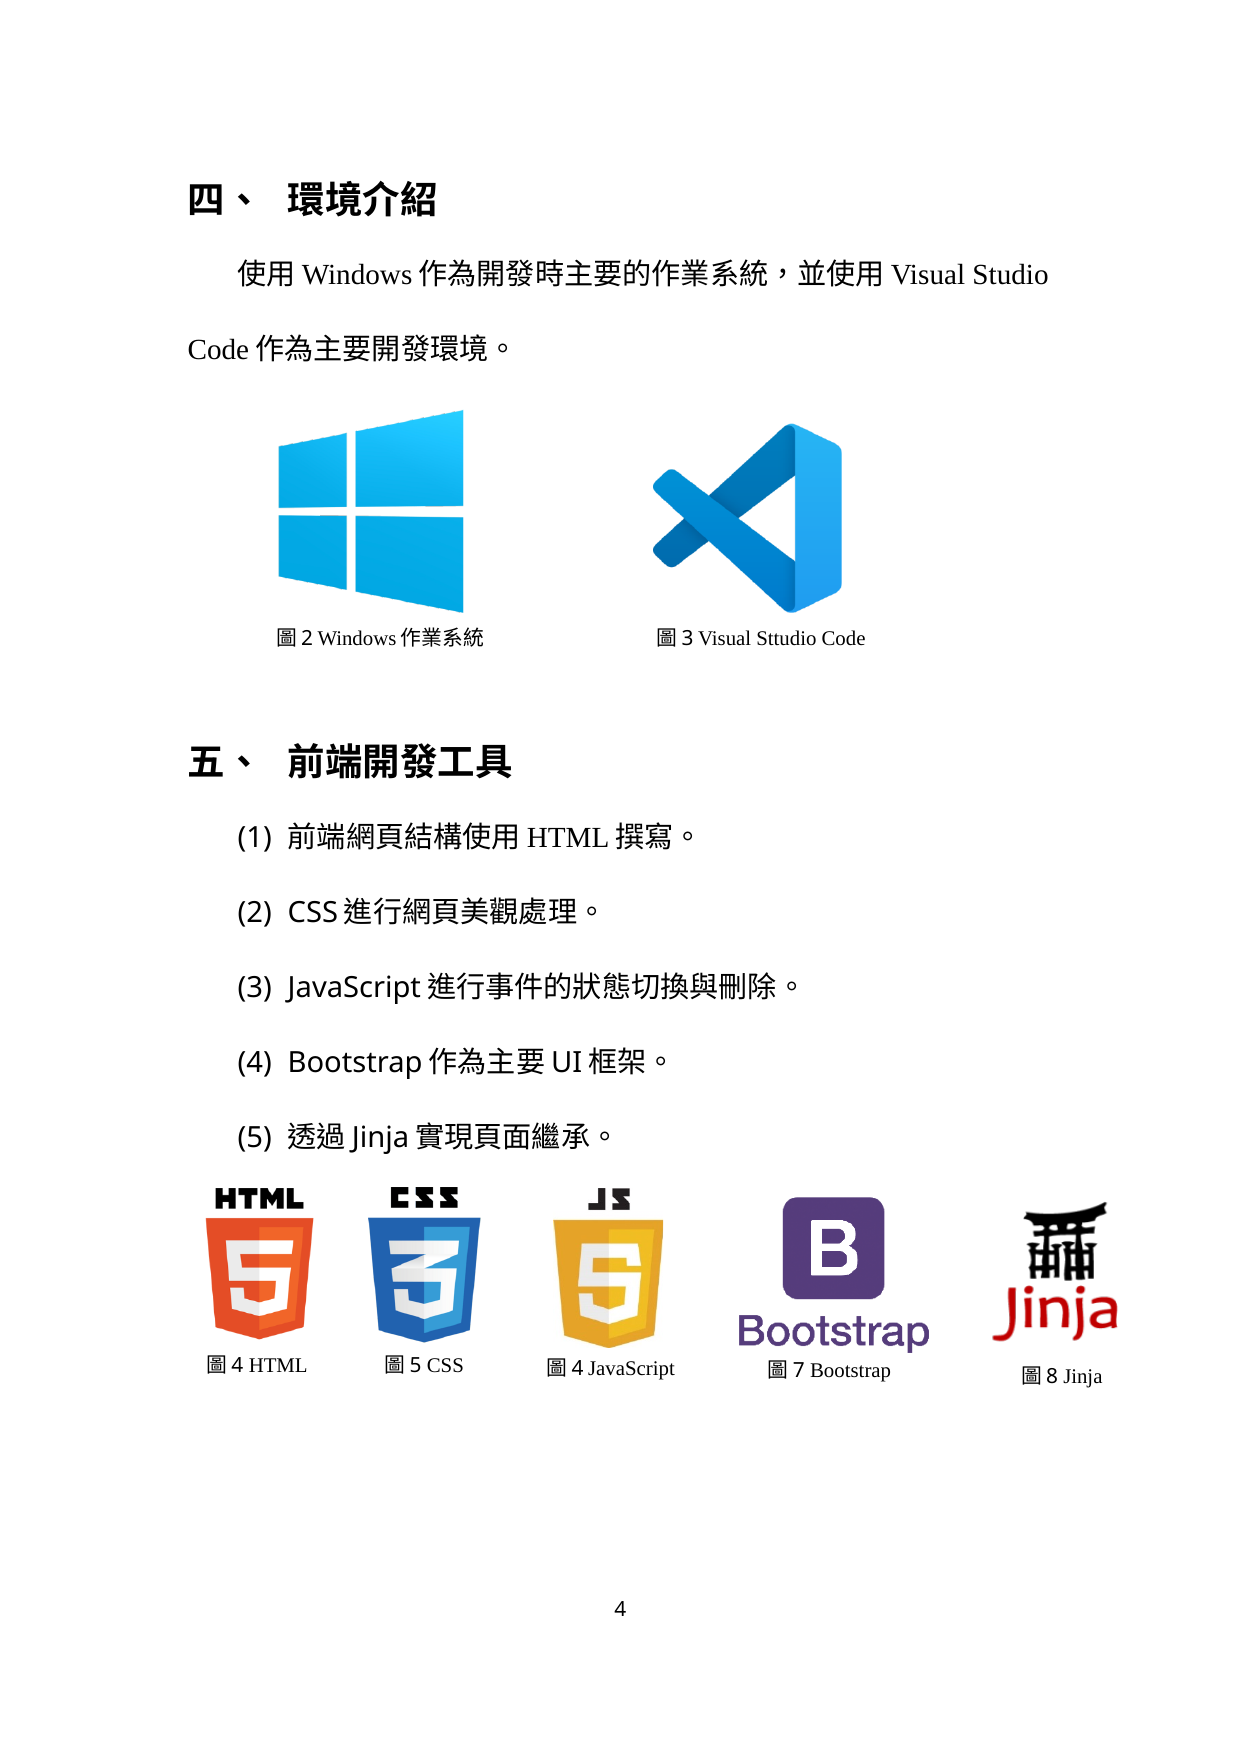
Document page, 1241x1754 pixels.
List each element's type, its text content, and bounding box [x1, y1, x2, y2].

picture [278, 409, 464, 613]
list 環境介紹 [187, 159, 1053, 234]
picture [965, 1178, 1155, 1367]
list Bootstrap作為主要UI框架。 [237, 1022, 1053, 1097]
list CSS進行網頁美觀處理。 [237, 872, 1053, 947]
list JavaScript進行事件的狀態切換與刪除。 [237, 947, 1053, 1022]
list 前端網頁結構使用HTML撰寫。 [237, 797, 1053, 872]
list 前端開發工具 [187, 722, 1053, 797]
picture [553, 1188, 664, 1348]
list 透過Jinja實現頁面繼承。 [237, 1097, 1053, 1172]
text 使用Windows作為開發時主要的作業系統，並使用Visual Studio Code作為主要開發環境。 [187, 234, 1053, 384]
picture [653, 423, 842, 613]
picture [337, 1178, 511, 1347]
picture [729, 1188, 938, 1362]
picture [191, 1188, 319, 1340]
